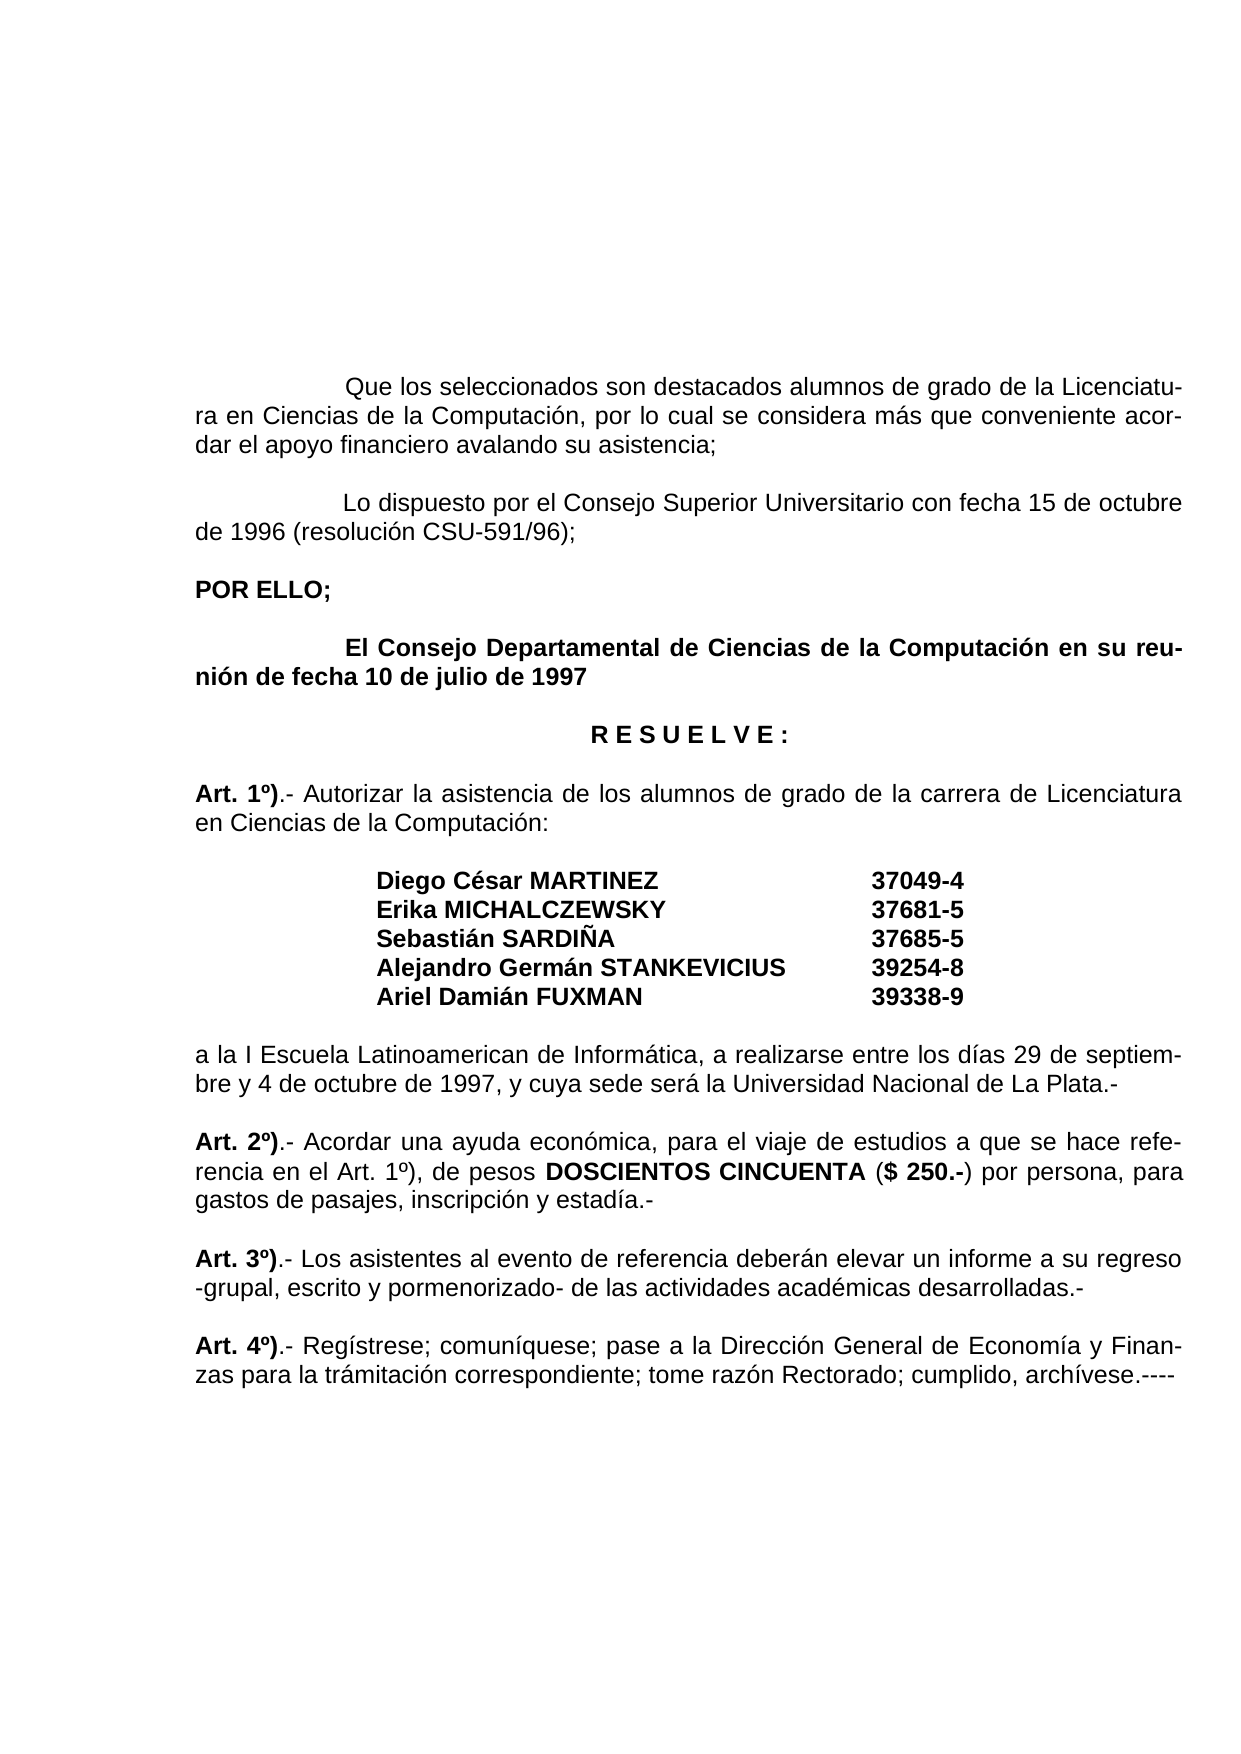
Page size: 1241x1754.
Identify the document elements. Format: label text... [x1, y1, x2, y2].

text Art. 2º).- Acordar una ayuda económica, para el viaje de estudios a que se hace refe-rencia en el Art. 1º), de pesos DOSCIENTOS CINCUENTA ($ 250.-) por persona, para gastos de pasajes, inscripción y estadía.- [195, 1127, 1184, 1214]
table_header 37049-4 [864, 866, 1007, 895]
text a la I Escuela Latinoamerican de Informática, a realizarse entre los días 29 de septiem-bre y 4 de octubre de 1997, y cuya sede será la Universidad Nacional de La Plata.- [195, 1040, 1184, 1098]
text Que los seleccionados son destacados alumnos de grado de la Licenciatu-ra en Ciencias de la Computación, por lo cual se considera más que conveniente acor-dar el apoyo financiero avalando su asistencia; [195, 372, 1184, 459]
text Art. 1º).- Autorizar la asistencia de los alumnos de grado de la carrera de Licenciatura en Ciencias de la Computación: [195, 778, 1184, 837]
table_cell 39254-8 [864, 953, 1007, 982]
text Lo dispuesto por el Consejo Superior Universitario con fecha 15 de octubre de 1996 (resolución CSU-591/96); [195, 488, 1184, 546]
table_cell Sebastián SARDIÑA [369, 924, 864, 953]
table_cell 37681-5 [864, 895, 1007, 924]
table_cell Ariel Damián FUXMAN [369, 982, 864, 1011]
text Art. 4º).- Regístrese; comuníquese; pase a la Dirección General de Economía y Finan-zas para la trámitación correspondiente; tome razón Rectorado; cumplido, archívese.---- [195, 1331, 1184, 1389]
text POR ELLO; [195, 575, 1184, 604]
text El Consejo Departamental de Ciencias de la Computación en su reu-nión de fecha 10 de julio de 1997 [195, 633, 1184, 691]
text R E S U E L V E : [195, 720, 1184, 749]
table_header Diego César MARTINEZ [369, 866, 864, 895]
table_cell Alejandro Germán STANKEVICIUS [369, 953, 864, 982]
table_cell 39338-9 [864, 982, 1007, 1011]
table_cell 37685-5 [864, 924, 1007, 953]
table_cell Erika MICHALCZEWSKY [369, 895, 864, 924]
text Art. 3º).- Los asistentes al evento de referencia deberán elevar un informe a su regreso -grupal, escrito y pormenorizado- de las actividades académicas desarrolladas.- [195, 1243, 1184, 1302]
